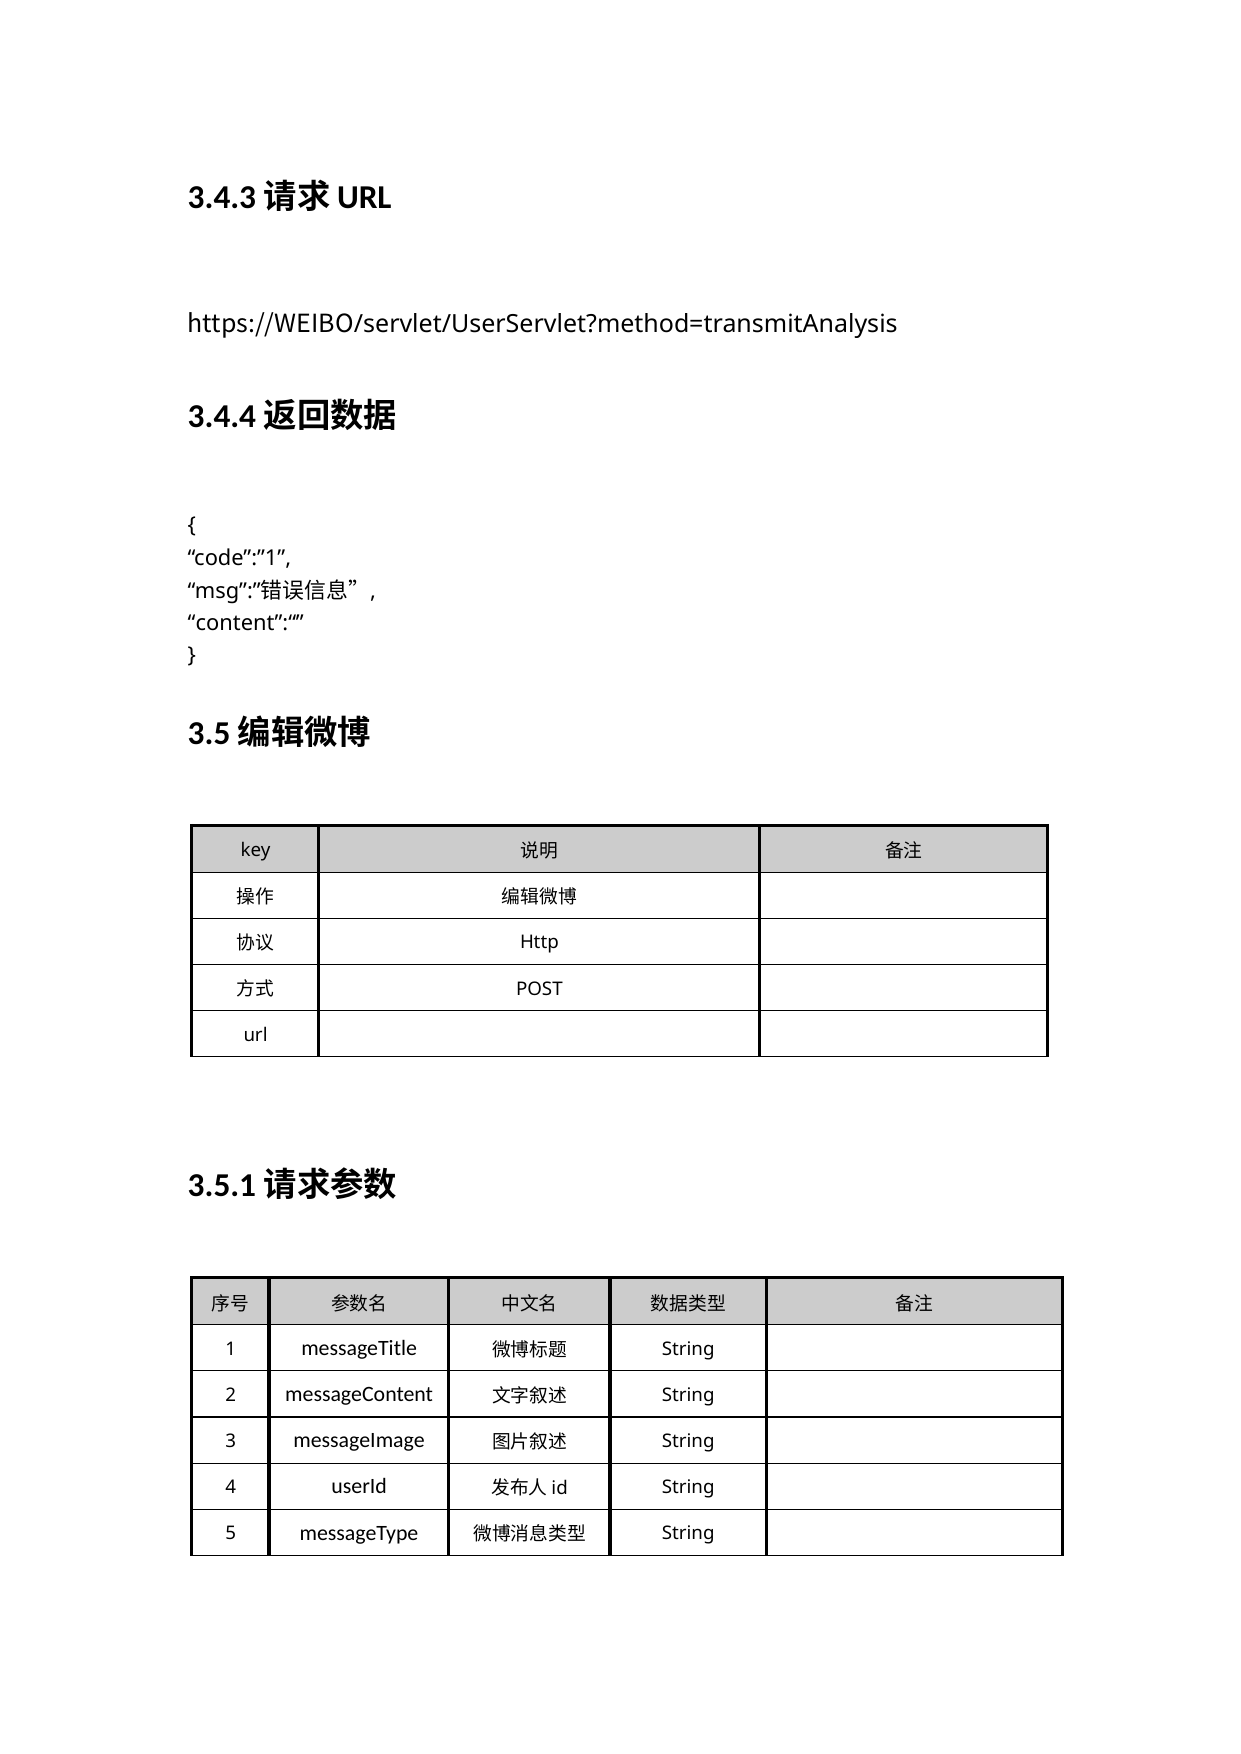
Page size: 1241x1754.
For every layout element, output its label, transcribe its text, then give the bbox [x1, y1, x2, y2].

subtitle 3.4.3 请求URL [187, 162, 1053, 227]
table_cell 微博消息类型 [450, 1510, 608, 1554]
table_cell [761, 919, 1046, 964]
table_cell 操作 [193, 873, 317, 918]
table_cell 2 [193, 1371, 267, 1416]
text “msg”:”错误信息”, [187, 573, 1053, 605]
table_cell 3 [193, 1418, 267, 1462]
table_cell String [612, 1325, 765, 1370]
table_header 备注 [768, 1279, 1061, 1324]
table_cell 发布人id [450, 1464, 608, 1508]
table_cell messageContent [271, 1371, 447, 1416]
table_cell [768, 1510, 1061, 1554]
table_cell [768, 1325, 1061, 1370]
text } [187, 638, 1053, 670]
table_cell 4 [193, 1464, 267, 1508]
table_cell url [193, 1011, 317, 1056]
table_header 序号 [193, 1279, 267, 1324]
table_cell 微博标题 [450, 1325, 608, 1370]
table_cell 图片叙述 [450, 1418, 608, 1462]
table_header 备注 [761, 827, 1046, 872]
table_cell 文字叙述 [450, 1371, 608, 1416]
table_cell messageType [271, 1510, 447, 1554]
subtitle 3.5 编辑微博 [187, 697, 1053, 762]
text https://WEIBO/servlet/UserServlet?method=transmitAnalysis [187, 289, 1053, 354]
table_cell 1 [193, 1325, 267, 1370]
table_cell [761, 873, 1046, 918]
table_header 中文名 [450, 1279, 608, 1324]
table_cell messageTitle [271, 1325, 447, 1370]
table_cell userId [271, 1464, 447, 1508]
table_cell 方式 [193, 965, 317, 1010]
text { [187, 508, 1053, 540]
text “content”:“” [187, 605, 1053, 638]
table_cell 5 [193, 1510, 267, 1554]
table_cell messageImage [271, 1418, 447, 1462]
table_cell 协议 [193, 919, 317, 964]
table_cell String [612, 1464, 765, 1508]
table_cell 编辑微博 [320, 873, 758, 918]
table_cell [768, 1371, 1061, 1416]
subtitle 3.5.1 请求参数 [187, 1149, 1053, 1214]
table_header 参数名 [271, 1279, 447, 1324]
table_cell [768, 1418, 1061, 1462]
table_cell [320, 1011, 758, 1056]
subtitle 3.4.4 返回数据 [187, 381, 1053, 446]
table_cell Http [320, 919, 758, 964]
table_header key [193, 827, 317, 872]
table_cell [761, 1011, 1046, 1056]
table_cell [761, 965, 1046, 1010]
text “code”:”1”, [187, 540, 1053, 573]
table_header 数据类型 [612, 1279, 765, 1324]
table_cell POST [320, 965, 758, 1010]
table_cell String [612, 1418, 765, 1462]
table_cell [768, 1464, 1061, 1508]
table_header 说明 [320, 827, 758, 872]
table_cell String [612, 1371, 765, 1416]
table_cell String [612, 1510, 765, 1554]
